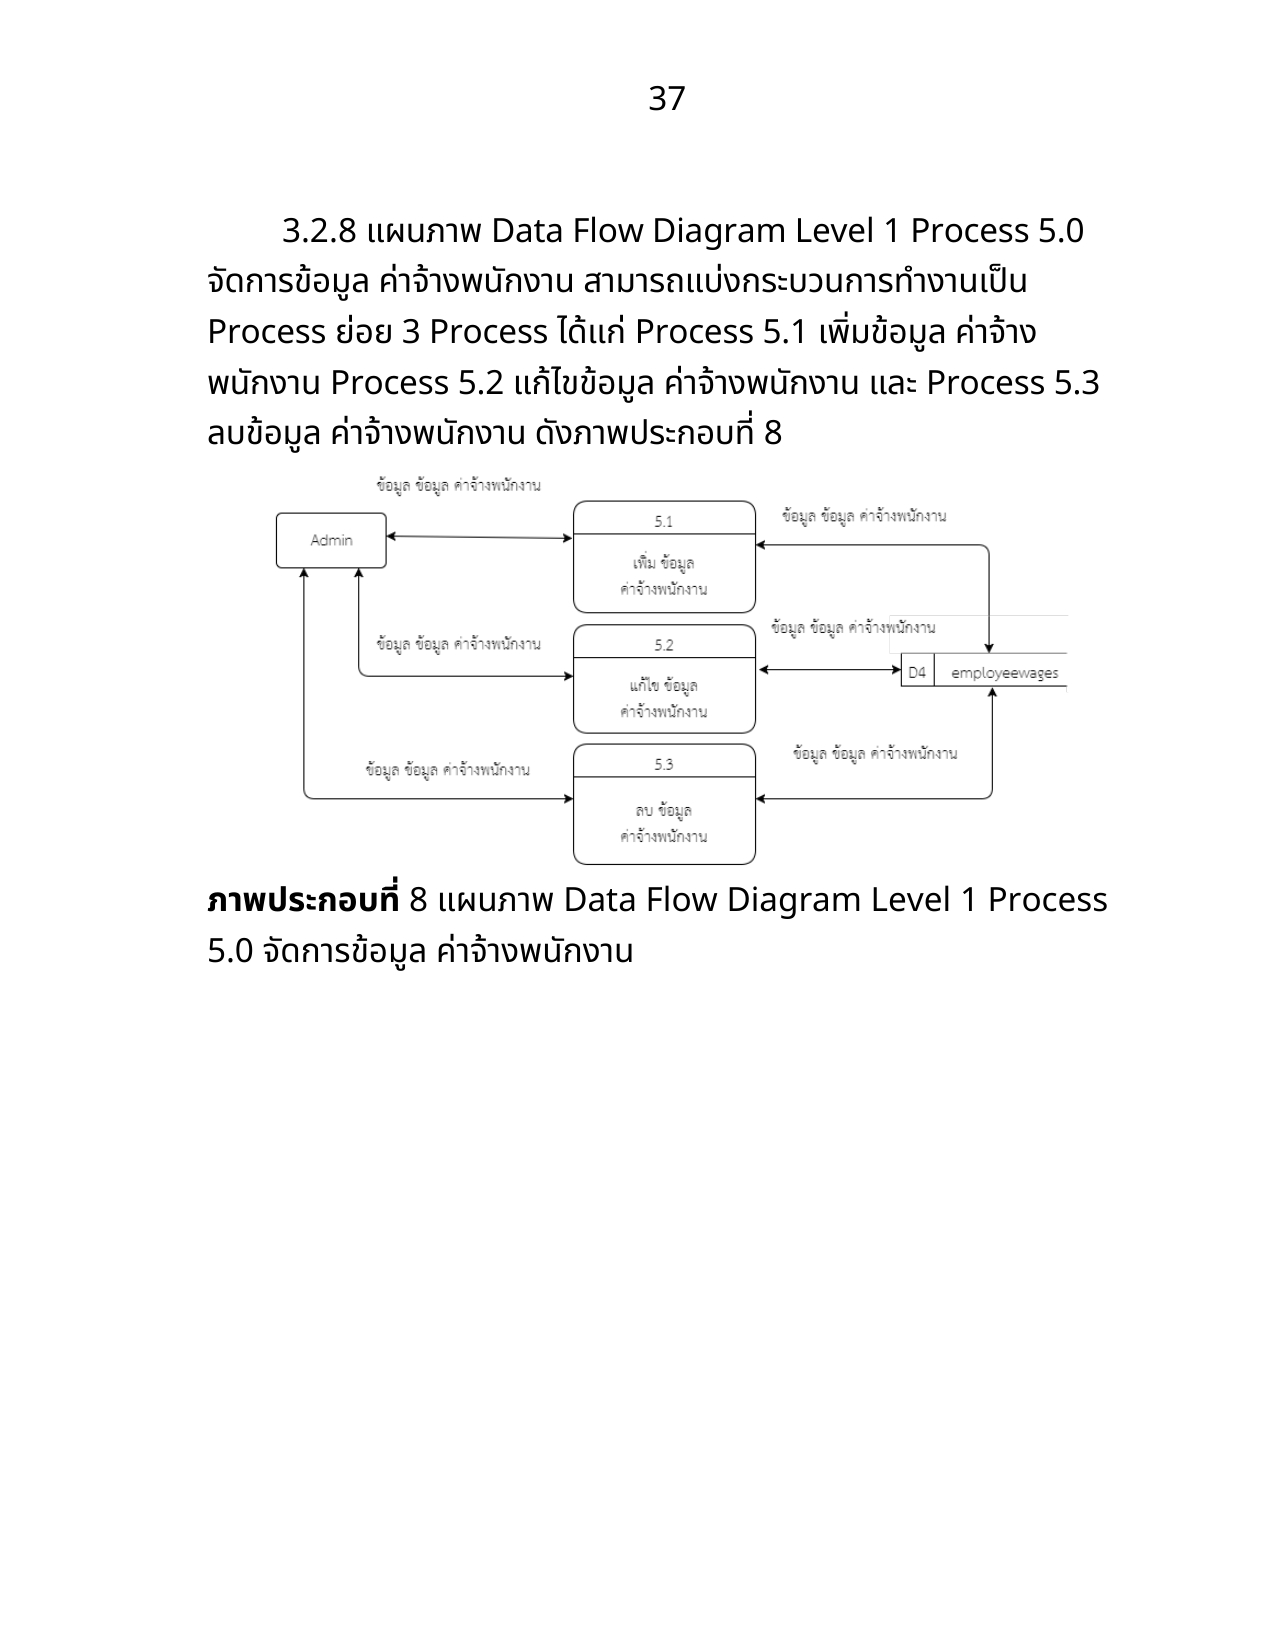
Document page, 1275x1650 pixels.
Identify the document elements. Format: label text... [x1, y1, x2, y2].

text 3.2.8 แผนภาพ Data Flow Diagram Level 1 Process 5.0 จัดการข้อมูล ค่าจ้างพนักงาน สามารถแบ่งกระบวนการทำงานเป็น Process ย่อย 3 Process ได้แก่ Process 5.1 เพิ่มข้อมูล ค่าจ้างพนักงาน Process 5.2 แก้ไขข้อมูล ค่าจ้างพนักงาน และ Process 5.3 ลบข้อมูล ค่าจ้างพนักงาน ดังภาพประกอบที่ 8 [207, 207, 1127, 460]
text ภาพประกอบที่ 8 แผนภาพ Data Flow Diagram Level 1 Process 5.0 จัดการข้อมูล ค่าจ้างพนักงาน [207, 876, 1127, 1005]
picture [265, 459, 1069, 876]
